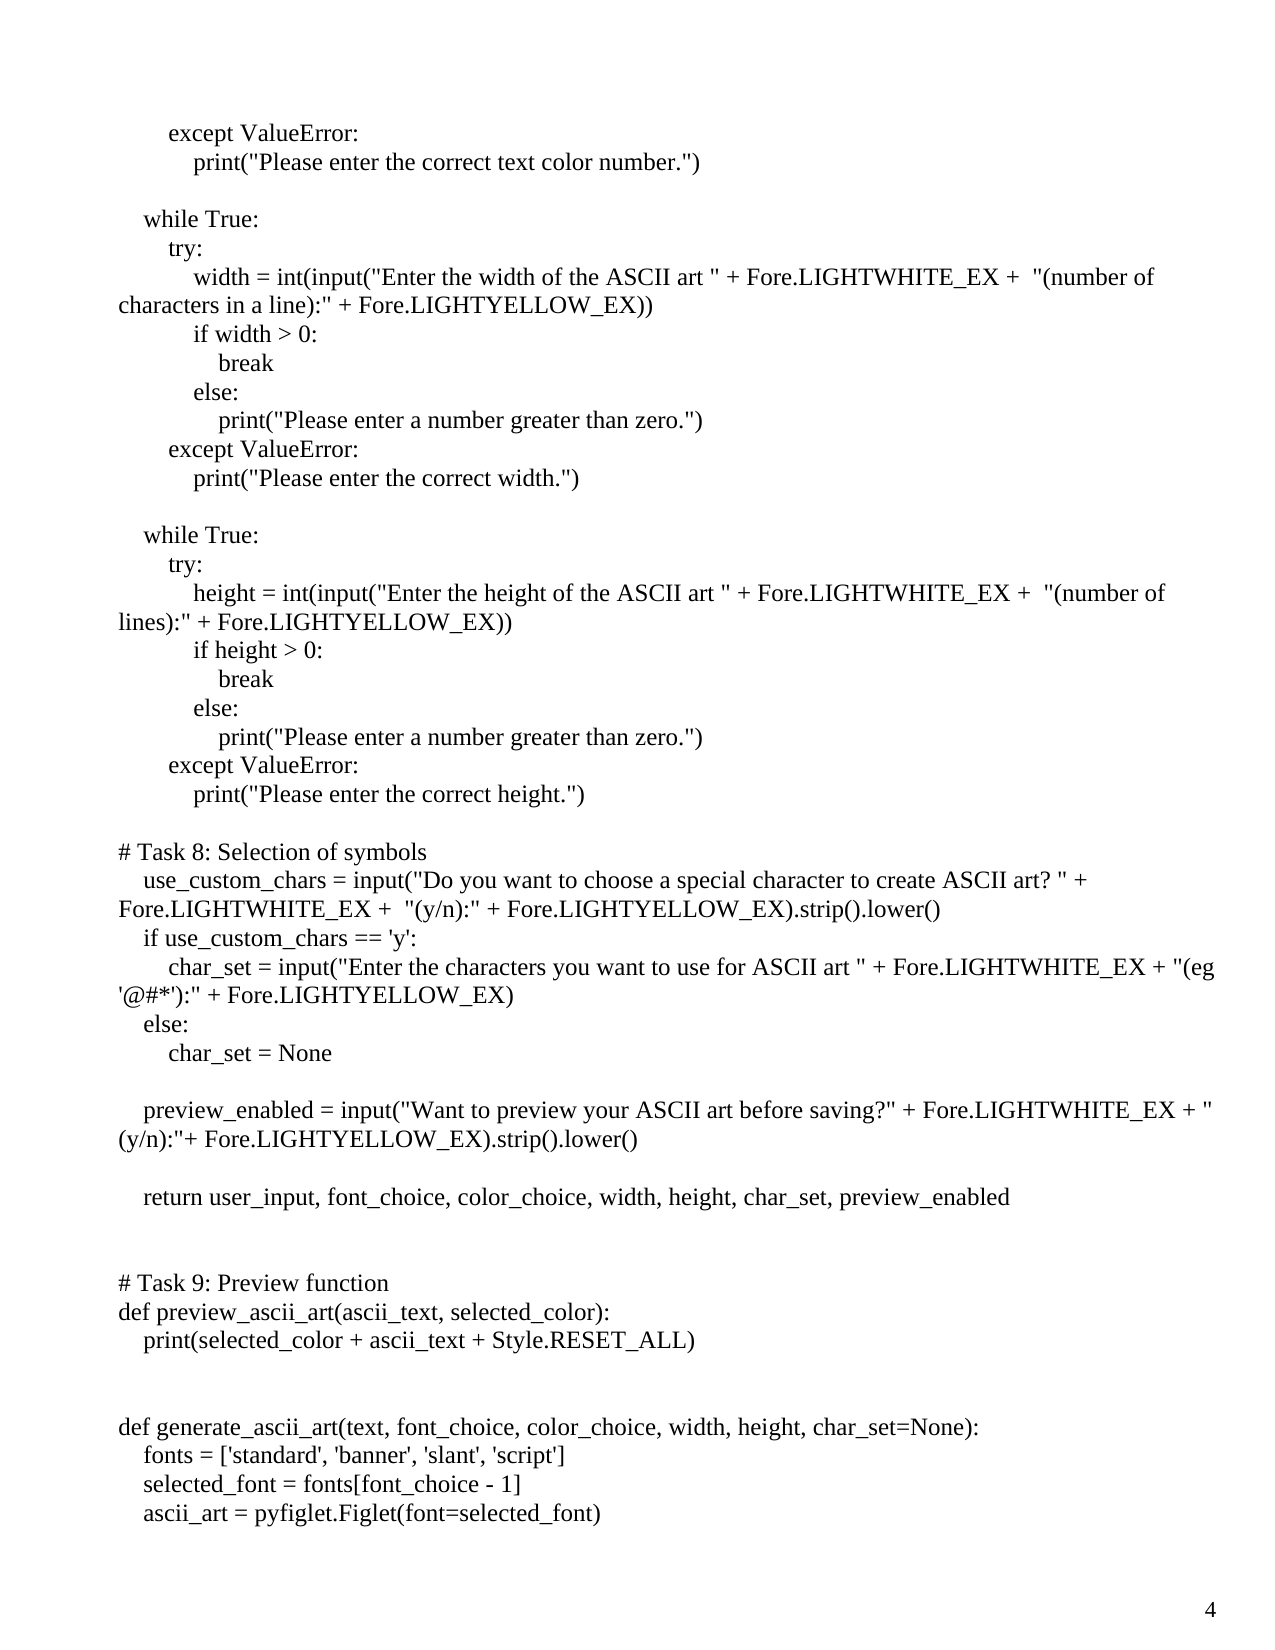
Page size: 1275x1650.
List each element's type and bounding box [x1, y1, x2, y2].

text [118, 118, 1216, 1527]
